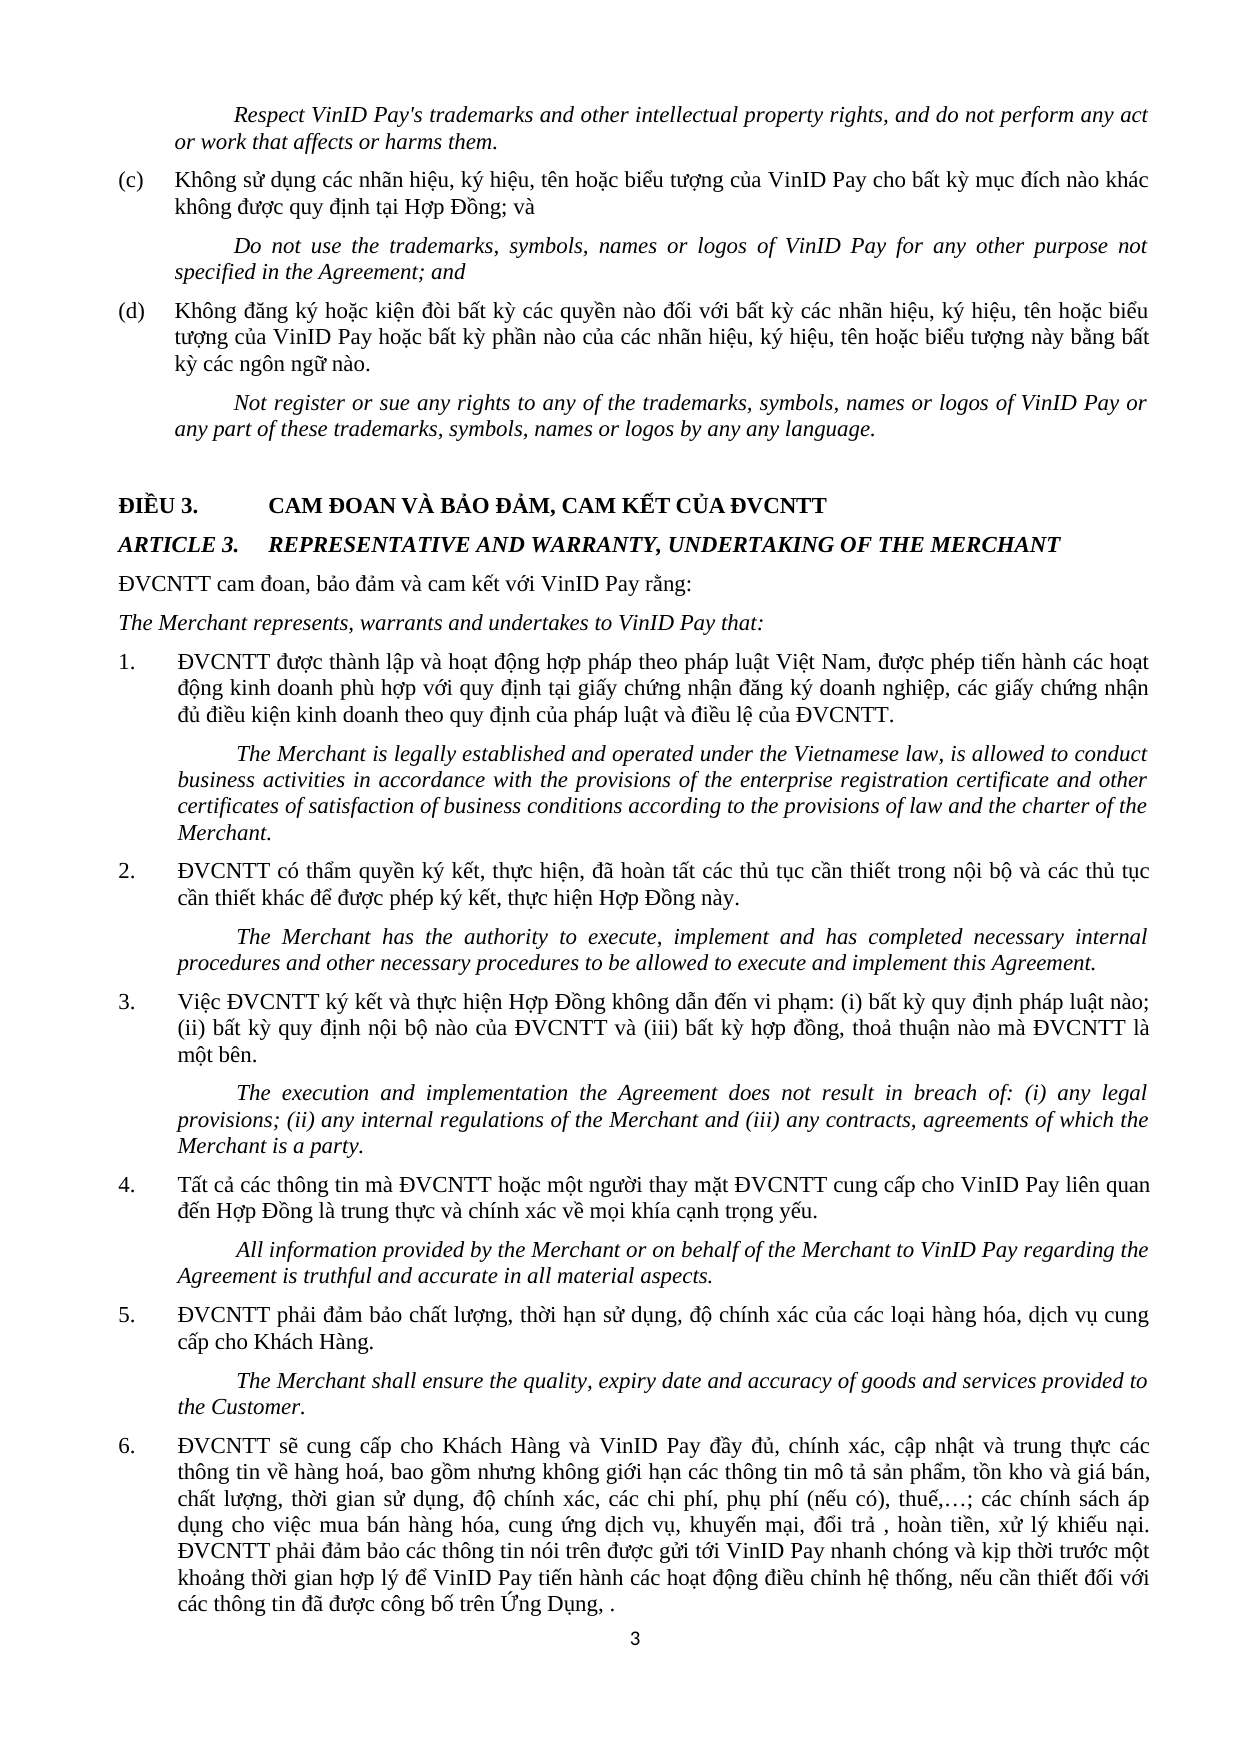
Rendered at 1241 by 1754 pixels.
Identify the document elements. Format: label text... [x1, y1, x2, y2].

text Do not use the trademarks, symbols, names or logos of VinID Pay for any other purpose not specified in the Agreement; and [174, 232, 1152, 284]
list Việc ĐVCNTT ký kết và thực hiện Hợp Đồng không dẫn đến vi phạm: (i) bất kỳ quy định pháp luật nào; (ii) bất kỳ quy định nội bộ nào của ĐVCNTT và (iii) bất kỳ hợp đồng, thoả thuận nào mà ĐVCNTT là một bên. [118, 988, 1152, 1067]
text The Merchant has the authority to execute, implement and has completed necessary internal procedures and other necessary procedures to be allowed to execute and implement this Agreement. [177, 923, 1152, 975]
list ĐVCNTT có thẩm quyền ký kết, thực hiện, đã hoàn tất các thủ tục cần thiết trong nội bộ và các thủ tục cần thiết khác để được phép ký kết, thực hiện Hợp Đồng này. [118, 857, 1152, 910]
text ĐVCNTT cam đoan, bảo đảm và cam kết với VinID Pay rằng: [118, 570, 1152, 597]
text Respect VinID Pay's trademarks and other intellectual property rights, and do not perform any act or work that affects or harms them. [174, 101, 1152, 154]
list ĐVCNTT sẽ cung cấp cho Khách Hàng và VinID Pay đầy đủ, chính xác, cập nhật và trung thực các thông tin về hàng hoá, bao gồm nhưng không giới hạn các thông tin mô tả sản phẩm, tồn kho và giá bán, chất lượng, thời gian sử dụng, độ chính xác, các chi phí, phụ phí (nếu có), thuế,…; các chính sách áp dụng cho việc mua bán hàng hóa, cung ứng dịch vụ, khuyến mại, đổi trả , hoàn tiền, xử lý khiếu nại. ĐVCNTT phải đảm bảo các thông tin nói trên được gửi tới VinID Pay nhanh chóng và kịp thời trước một khoảng thời gian hợp lý để VinID Pay tiến hành các hoạt động điều chỉnh hệ thống, nếu cần thiết đối với các thông tin đã được công bố trên Ứng Dụng, . [118, 1432, 1152, 1616]
text All information provided by the Merchant or on behalf of the Merchant to VinID Pay regarding the Agreement is truthful and accurate in all material aspects. [177, 1236, 1152, 1289]
text The Merchant shall ensure the quality, expiry date and accuracy of goods and services provided to the Customer. [177, 1367, 1152, 1419]
subtitle ĐIỀU 3. CAM ĐOAN VÀ BẢO ĐẢM, CAM KẾT CỦA ĐVCNTT [118, 493, 1152, 519]
list ĐVCNTT được thành lập và hoạt động hợp pháp theo pháp luật Việt Nam, được phép tiến hành các hoạt động kinh doanh phù hợp với quy định tại giấy chứng nhận đăng ký doanh nghiệp, các giấy chứng nhận đủ điều kiện kinh doanh theo quy định của pháp luật và điều lệ của ĐVCNTT. [118, 648, 1152, 727]
text ARTICLE 3. REPRESENTATIVE AND WARRANTY, UNDERTAKING OF THE MERCHANT [118, 531, 1152, 558]
list ĐVCNTT phải đảm bảo chất lượng, thời hạn sử dụng, độ chính xác của các loại hàng hóa, dịch vụ cung cấp cho Khách Hàng. [118, 1301, 1152, 1354]
text Not register or sue any rights to any of the trademarks, symbols, names or logos of VinID Pay or any part of these trademarks, symbols, names or logos by any any language. [174, 388, 1152, 441]
list Tất cả các thông tin mà ĐVCNTT hoặc một người thay mặt ĐVCNTT cung cấp cho VinID Pay liên quan đến Hợp Đồng là trung thực và chính xác về mọi khía cạnh trọng yếu. [118, 1171, 1152, 1224]
text The Merchant represents, warrants and undertakes to VinID Pay that: [118, 609, 1152, 636]
list Không đăng ký hoặc kiện đòi bất kỳ các quyền nào đối với bất kỳ các nhãn hiệu, ký hiệu, tên hoặc biểu tượng của VinID Pay hoặc bất kỳ phần nào của các nhãn hiệu, ký hiệu, tên hoặc biểu tượng này bằng bất kỳ các ngôn ngữ nào. [118, 297, 1152, 376]
text The execution and implementation the Agreement does not result in breach of: (i) any legal provisions; (ii) any internal regulations of the Merchant and (iii) any contracts, agreements of which the Merchant is a party. [177, 1079, 1152, 1158]
text The Merchant is legally established and operated under the Vietnamese law, is allowed to conduct business activities in accordance with the provisions of the enterprise registration certificate and other certificates of satisfaction of business conditions according to the provisions of law and the charter of the Merchant. [177, 739, 1152, 845]
list Không sử dụng các nhãn hiệu, ký hiệu, tên hoặc biểu tượng của VinID Pay cho bất kỳ mục đích nào khác không được quy định tại Hợp Đồng; và [118, 167, 1152, 219]
